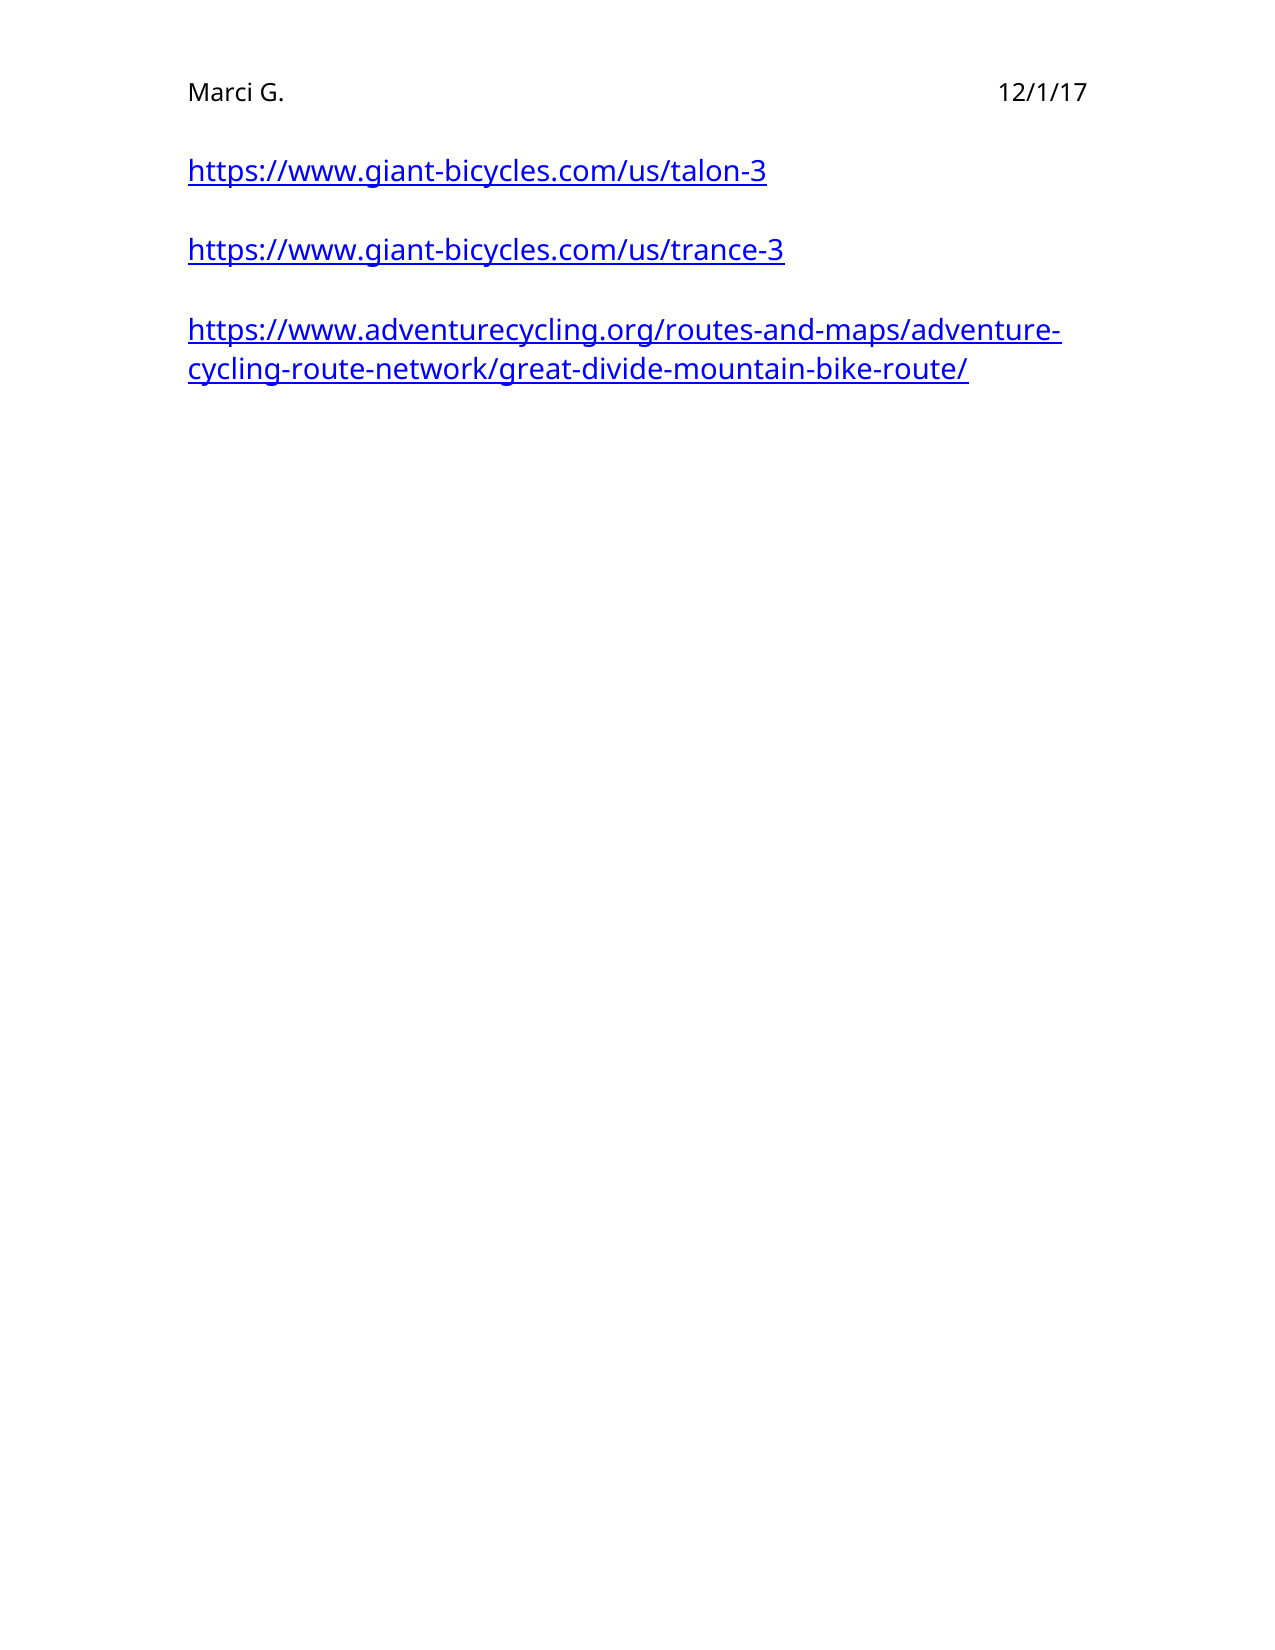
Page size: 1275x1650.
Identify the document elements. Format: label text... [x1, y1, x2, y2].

text https://www.giant-bicycles.com/us/talon-3 [187, 150, 1087, 190]
text https://www.adventurecycling.org/routes-and-maps/adventure-cycling-route-network/great-divide-mountain-bike-route/ [187, 309, 1087, 388]
text https://www.giant-bicycles.com/us/trance-3 [187, 229, 1087, 269]
